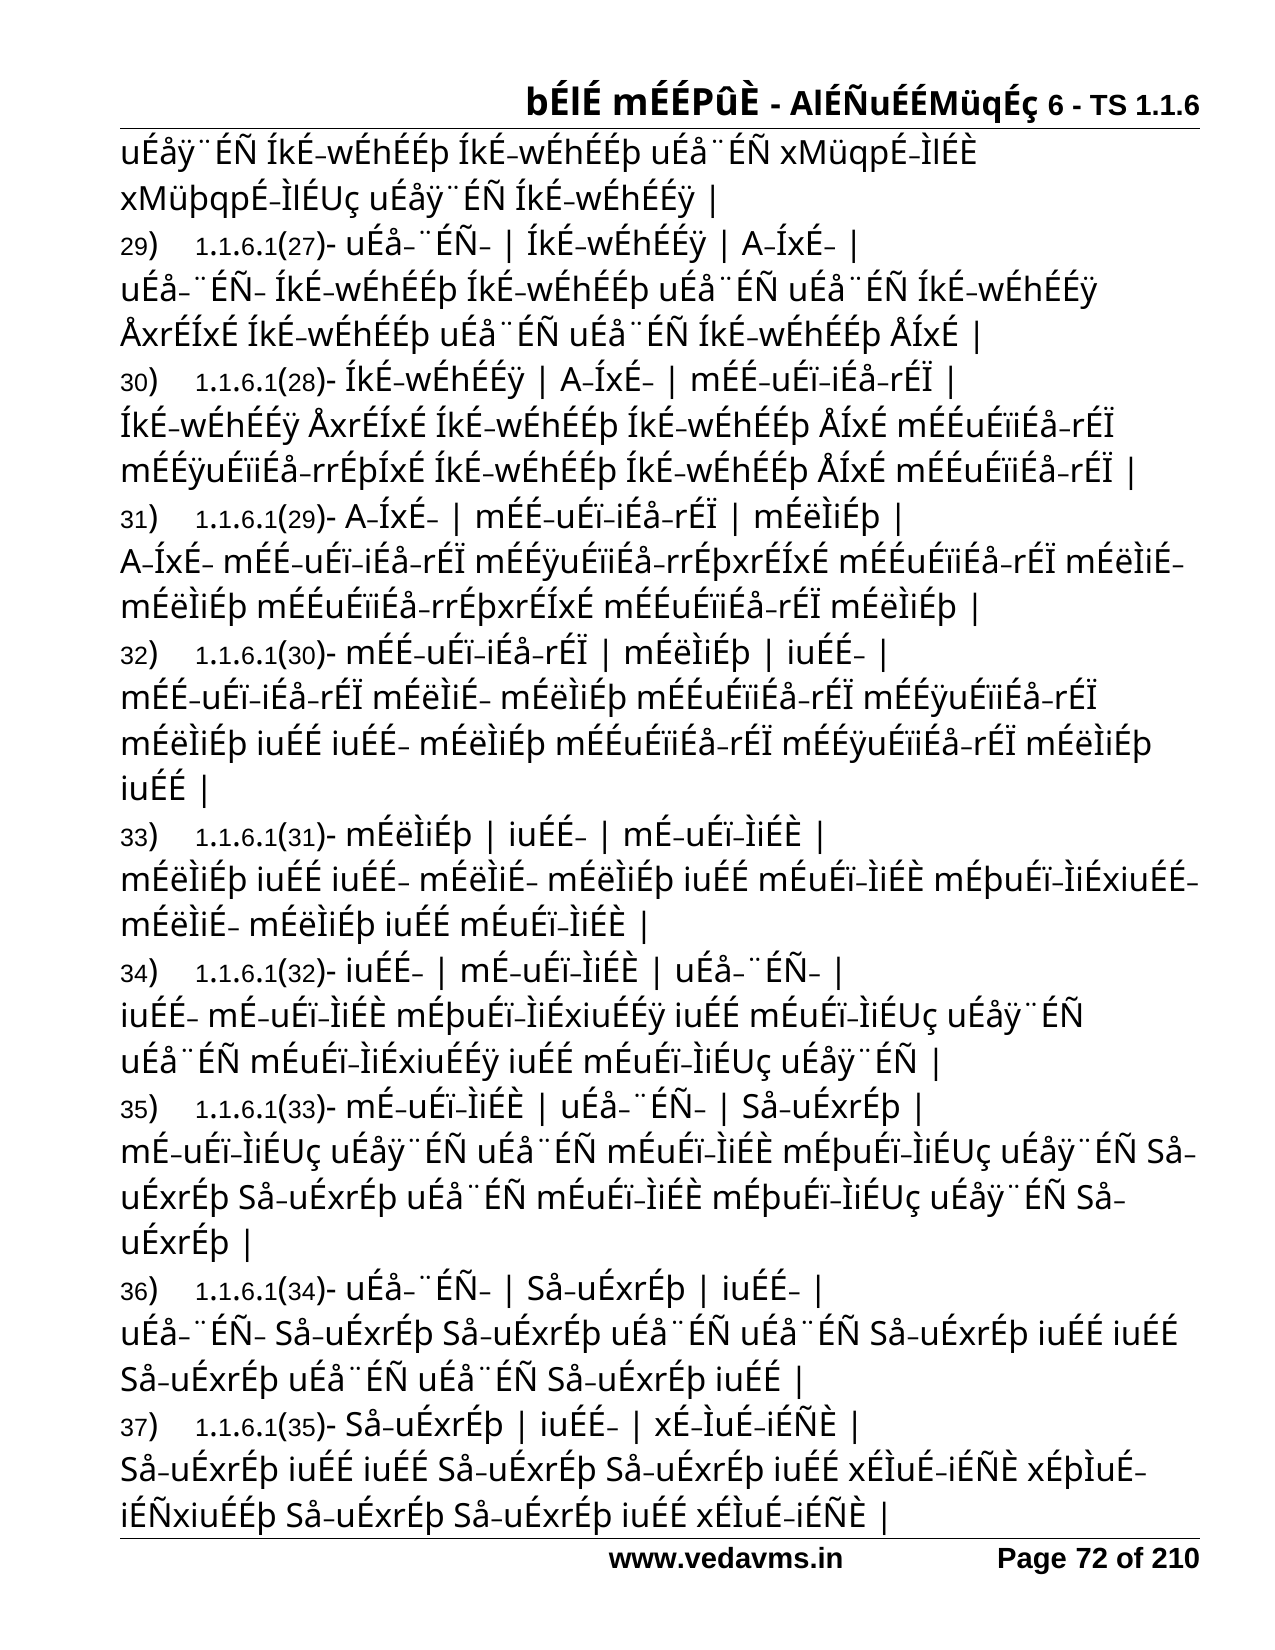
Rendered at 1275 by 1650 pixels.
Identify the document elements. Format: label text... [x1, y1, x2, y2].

text mÉëÌiÉþ iuÉÉ iuÉÉ– mÉëÌiÉ– mÉëÌiÉþ iuÉÉ mÉuÉï–ÌiÉÈ mÉþuÉï–ÌiÉxiuÉÉ– mÉëÌiÉ– mÉëÌiÉþ iuÉÉ mÉuÉï–ÌiÉÈ | [120, 856, 1200, 947]
text 31) 1.1.6.1(29)- A–ÍxÉ– | mÉÉ–uÉï–iÉå–rÉÏ | mÉëÌiÉþ | [120, 492, 1200, 538]
text 35) 1.1.6.1(33)- mÉ–uÉï–ÌiÉÈ | uÉå–¨ÉÑ– | Så–uÉxrÉþ | [120, 1083, 1200, 1128]
text 36) 1.1.6.1(34)- uÉå–¨ÉÑ– | Så–uÉxrÉþ | iuÉÉ– | [120, 1264, 1200, 1310]
text iuÉÉ– mÉ–uÉï–ÌiÉÈ mÉþuÉï–ÌiÉxiuÉÉÿ iuÉÉ mÉuÉï–ÌiÉUç uÉåÿ¨ÉÑ uÉå¨ÉÑ mÉuÉï–ÌiÉxiuÉÉÿ iuÉÉ mÉuÉï–ÌiÉUç uÉåÿ¨ÉÑ | [120, 992, 1200, 1083]
text 30) 1.1.6.1(28)- ÍkÉ–wÉhÉÉÿ | A–ÍxÉ– | mÉÉ–uÉï–iÉå–rÉÏ | [120, 356, 1200, 402]
text uÉå–¨ÉÑ– Så–uÉxrÉþ Så–uÉxrÉþ uÉå¨ÉÑ uÉå¨ÉÑ Så–uÉxrÉþ iuÉÉ iuÉÉ Så–uÉxrÉþ uÉå¨ÉÑ uÉå¨ÉÑ Så–uÉxrÉþ iuÉÉ | [120, 1310, 1200, 1401]
text 32) 1.1.6.1(30)- mÉÉ–uÉï–iÉå–rÉÏ | mÉëÌiÉþ | iuÉÉ– | [120, 629, 1200, 674]
text 37) 1.1.6.1(35)- Så–uÉxrÉþ | iuÉÉ– | xÉ–ÌuÉ–iÉÑÈ | [120, 1401, 1200, 1446]
text mÉÉ–uÉï–iÉå–rÉÏ mÉëÌiÉ– mÉëÌiÉþ mÉÉuÉïiÉå–rÉÏ mÉÉÿuÉïiÉå–rÉÏ mÉëÌiÉþ iuÉÉ iuÉÉ– mÉëÌiÉþ mÉÉuÉïiÉå–rÉÏ mÉÉÿuÉïiÉå–rÉÏ mÉëÌiÉþ iuÉÉ | [120, 674, 1200, 810]
text ÍkÉ–wÉhÉÉÿ ÅxrÉÍxÉ ÍkÉ–wÉhÉÉþ ÍkÉ–wÉhÉÉþ ÅÍxÉ mÉÉuÉïiÉå–rÉÏ mÉÉÿuÉïiÉå–rrÉþÍxÉ ÍkÉ–wÉhÉÉþ ÍkÉ–wÉhÉÉþ ÅÍxÉ mÉÉuÉïiÉå–rÉÏ | [120, 402, 1200, 492]
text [120, 129, 1200, 220]
text Så–uÉxrÉþ iuÉÉ iuÉÉ Så–uÉxrÉþ Så–uÉxrÉþ iuÉÉ xÉÌuÉ–iÉÑÈ xÉþÌuÉ–iÉÑxiuÉÉþ Så–uÉxrÉþ Så–uÉxrÉþ iuÉÉ xÉÌuÉ–iÉÑÈ | [120, 1446, 1200, 1537]
text A–ÍxÉ– mÉÉ–uÉï–iÉå–rÉÏ mÉÉÿuÉïiÉå–rrÉþxrÉÍxÉ mÉÉuÉïiÉå–rÉÏ mÉëÌiÉ– mÉëÌiÉþ mÉÉuÉïiÉå–rrÉþxrÉÍxÉ mÉÉuÉïiÉå–rÉÏ mÉëÌiÉþ | [120, 538, 1200, 629]
text 33) 1.1.6.1(31)- mÉëÌiÉþ | iuÉÉ– | mÉ–uÉï–ÌiÉÈ | [120, 810, 1200, 856]
text mÉ–uÉï–ÌiÉUç uÉåÿ¨ÉÑ uÉå¨ÉÑ mÉuÉï–ÌiÉÈ mÉþuÉï–ÌiÉUç uÉåÿ¨ÉÑ Så–uÉxrÉþ Så–uÉxrÉþ uÉå¨ÉÑ mÉuÉï–ÌiÉÈ mÉþuÉï–ÌiÉUç uÉåÿ¨ÉÑ Så–uÉxrÉþ | [120, 1128, 1200, 1264]
text 29) 1.1.6.1(27)- uÉå–¨ÉÑ– | ÍkÉ–wÉhÉÉÿ | A–ÍxÉ– | [120, 220, 1200, 265]
text uÉå–¨ÉÑ– ÍkÉ–wÉhÉÉþ ÍkÉ–wÉhÉÉþ uÉå¨ÉÑ uÉå¨ÉÑ ÍkÉ–wÉhÉÉÿ ÅxrÉÍxÉ ÍkÉ–wÉhÉÉþ uÉå¨ÉÑ uÉå¨ÉÑ ÍkÉ–wÉhÉÉþ ÅÍxÉ | [120, 265, 1200, 356]
text 34) 1.1.6.1(32)- iuÉÉ– | mÉ–uÉï–ÌiÉÈ | uÉå–¨ÉÑ– | [120, 947, 1200, 992]
